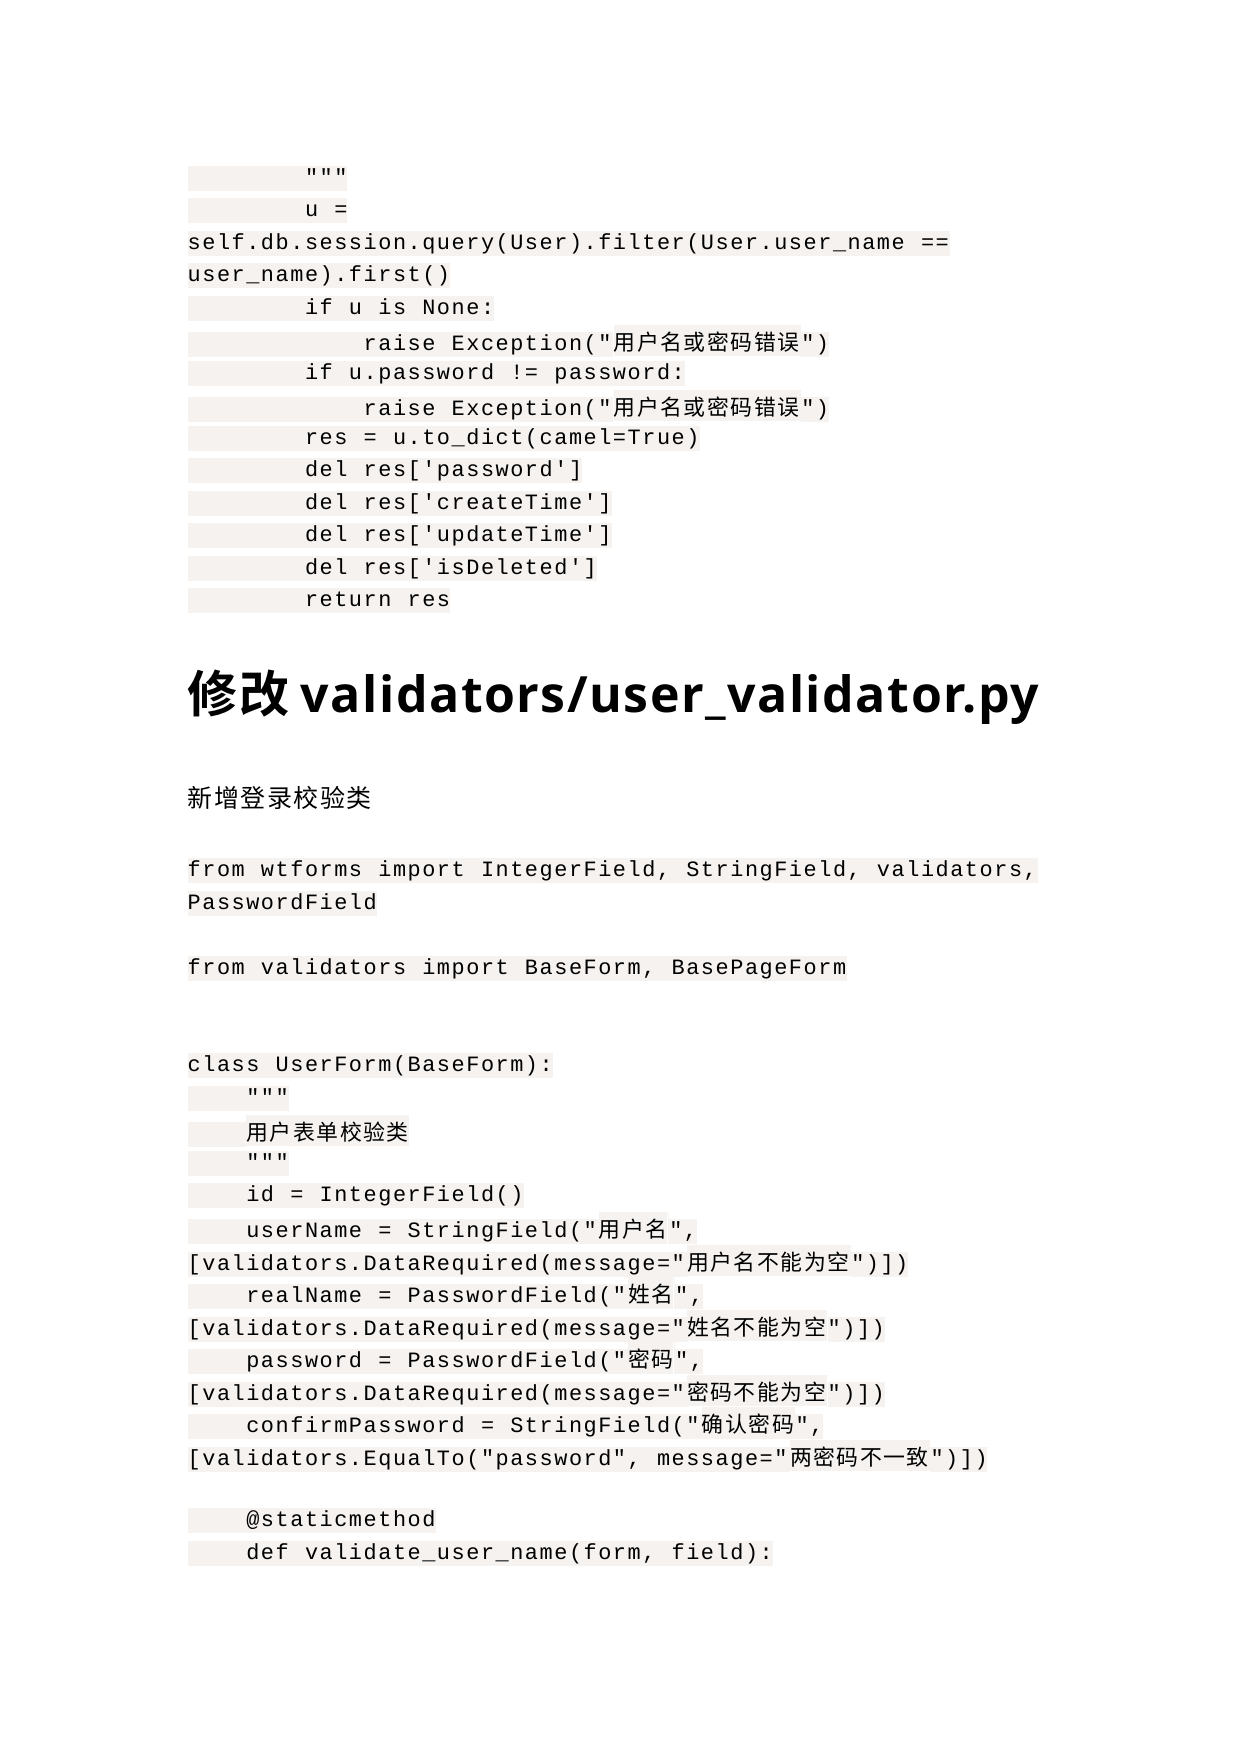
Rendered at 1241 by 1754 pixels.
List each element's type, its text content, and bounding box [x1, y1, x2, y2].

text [187, 854, 1053, 1569]
subtitle 修改validators/user_validator.py [187, 642, 1053, 739]
text 新增登录校验类 [187, 764, 1053, 829]
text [187, 162, 1053, 617]
